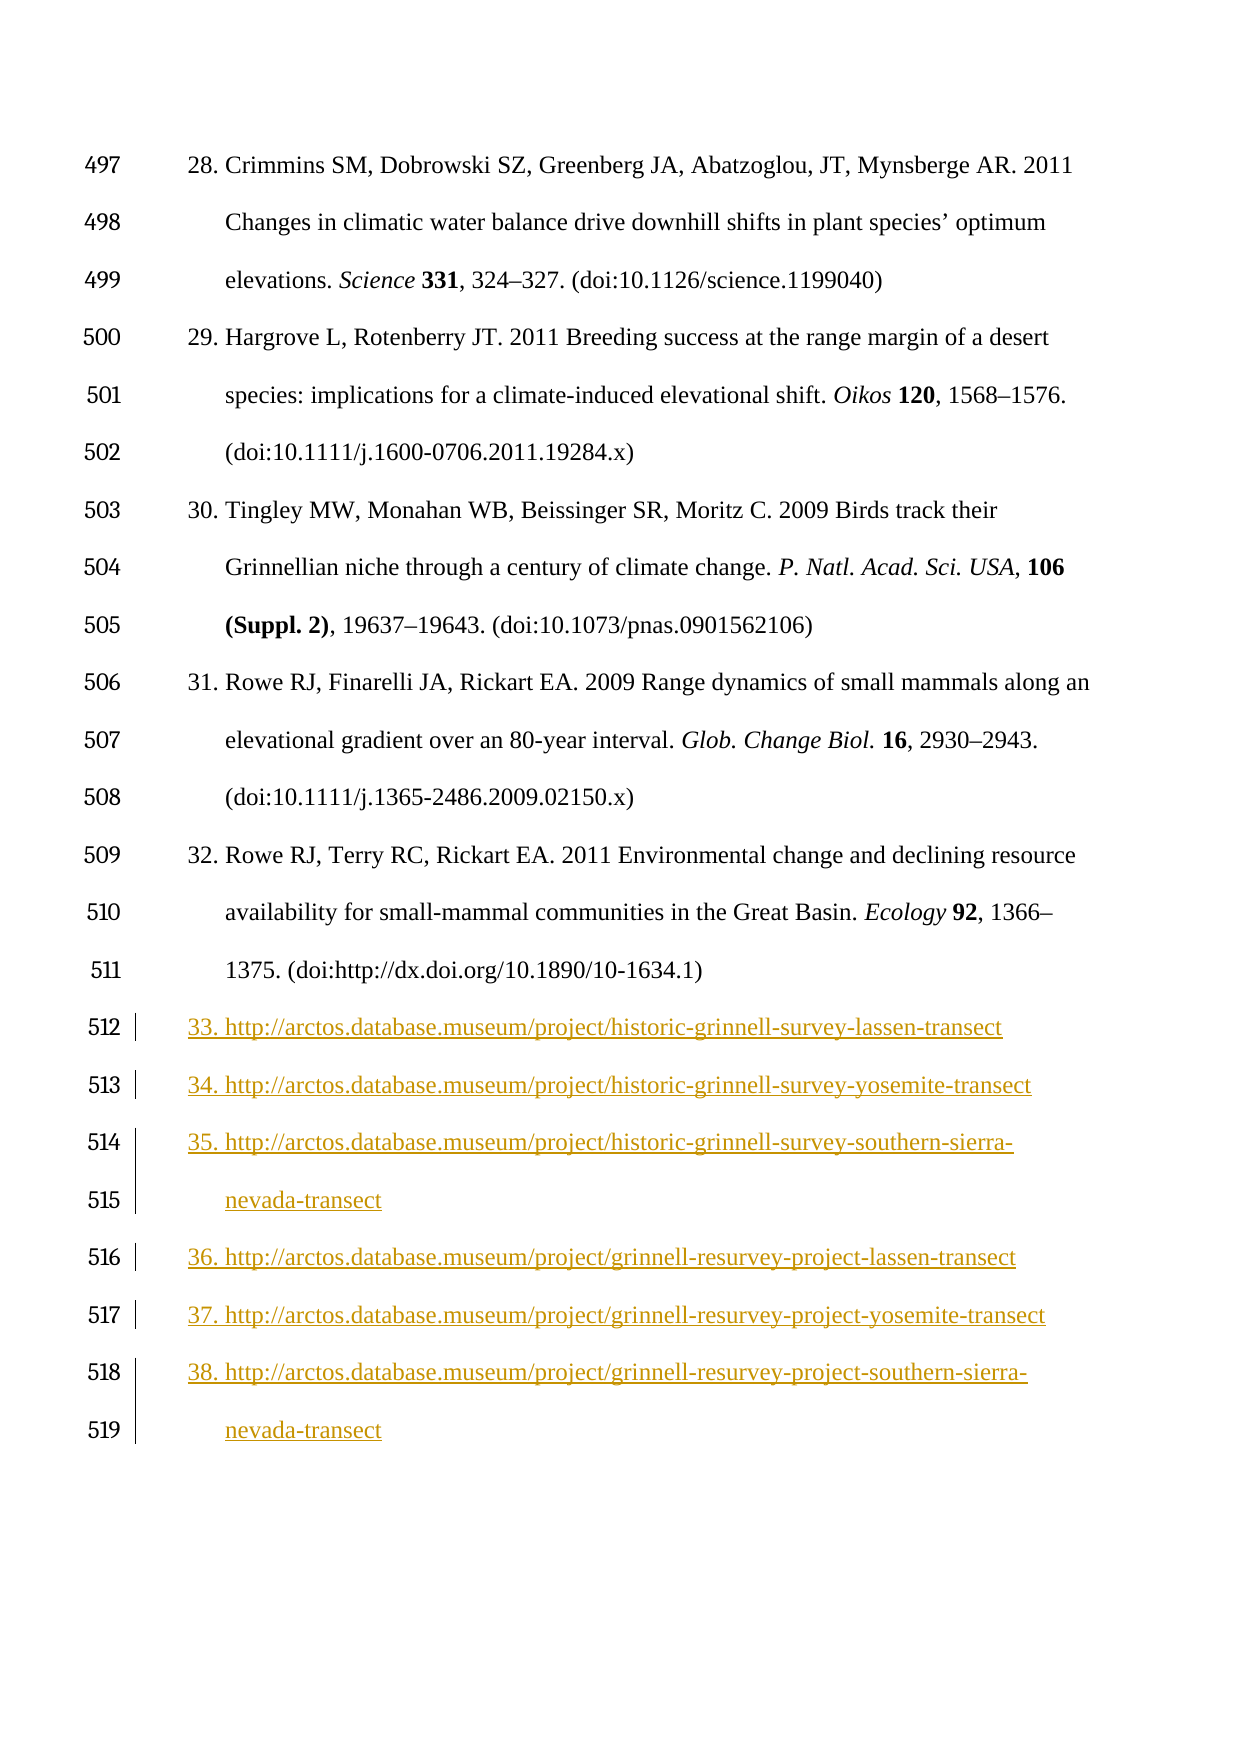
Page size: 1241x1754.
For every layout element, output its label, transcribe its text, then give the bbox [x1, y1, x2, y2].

list Hargrove L, Rotenberry JT. 2011 Breeding success at the range margin of a desert species: implications for a climate-induced elevational shift. Oikos 120, 1568–1576. (doi:10.1111/j.1600-0706.2011.19284.x) [187, 322, 1090, 466]
list Rowe RJ, Finarelli JA, Rickart EA. 2009 Range dynamics of small mammals along an elevational gradient over an 80-year interval. Glob. Change Biol. 16, 2930–2943. (doi:10.1111/j.1365-2486.2009.02150.x) [187, 667, 1090, 811]
list Crimmins SM, Dobrowski SZ, Greenberg JA, Abatzoglou, JT, Mynsberge AR. 2011 Changes in climatic water balance drive downhill shifts in plant species’ optimum elevations. Science 331, 324–327. (doi:10.1126/science.1199040) [187, 150, 1090, 294]
list Rowe RJ, Terry RC, Rickart EA. 2011 Environmental change and declining resource availability for small-mammal communities in the Great Basin. Ecology 92, 1366–1375. (doi:http://dx.doi.org/10.1890/10-1634.1) [187, 840, 1090, 984]
list Tingley MW, Monahan WB, Beissinger SR, Moritz C. 2009 Birds track their Grinnellian niche through a century of climate change. P. Natl. Acad. Sci. USA, 106 (Suppl. 2), 19637–19643. (doi:10.1073/pnas.0901562106) [187, 495, 1090, 639]
